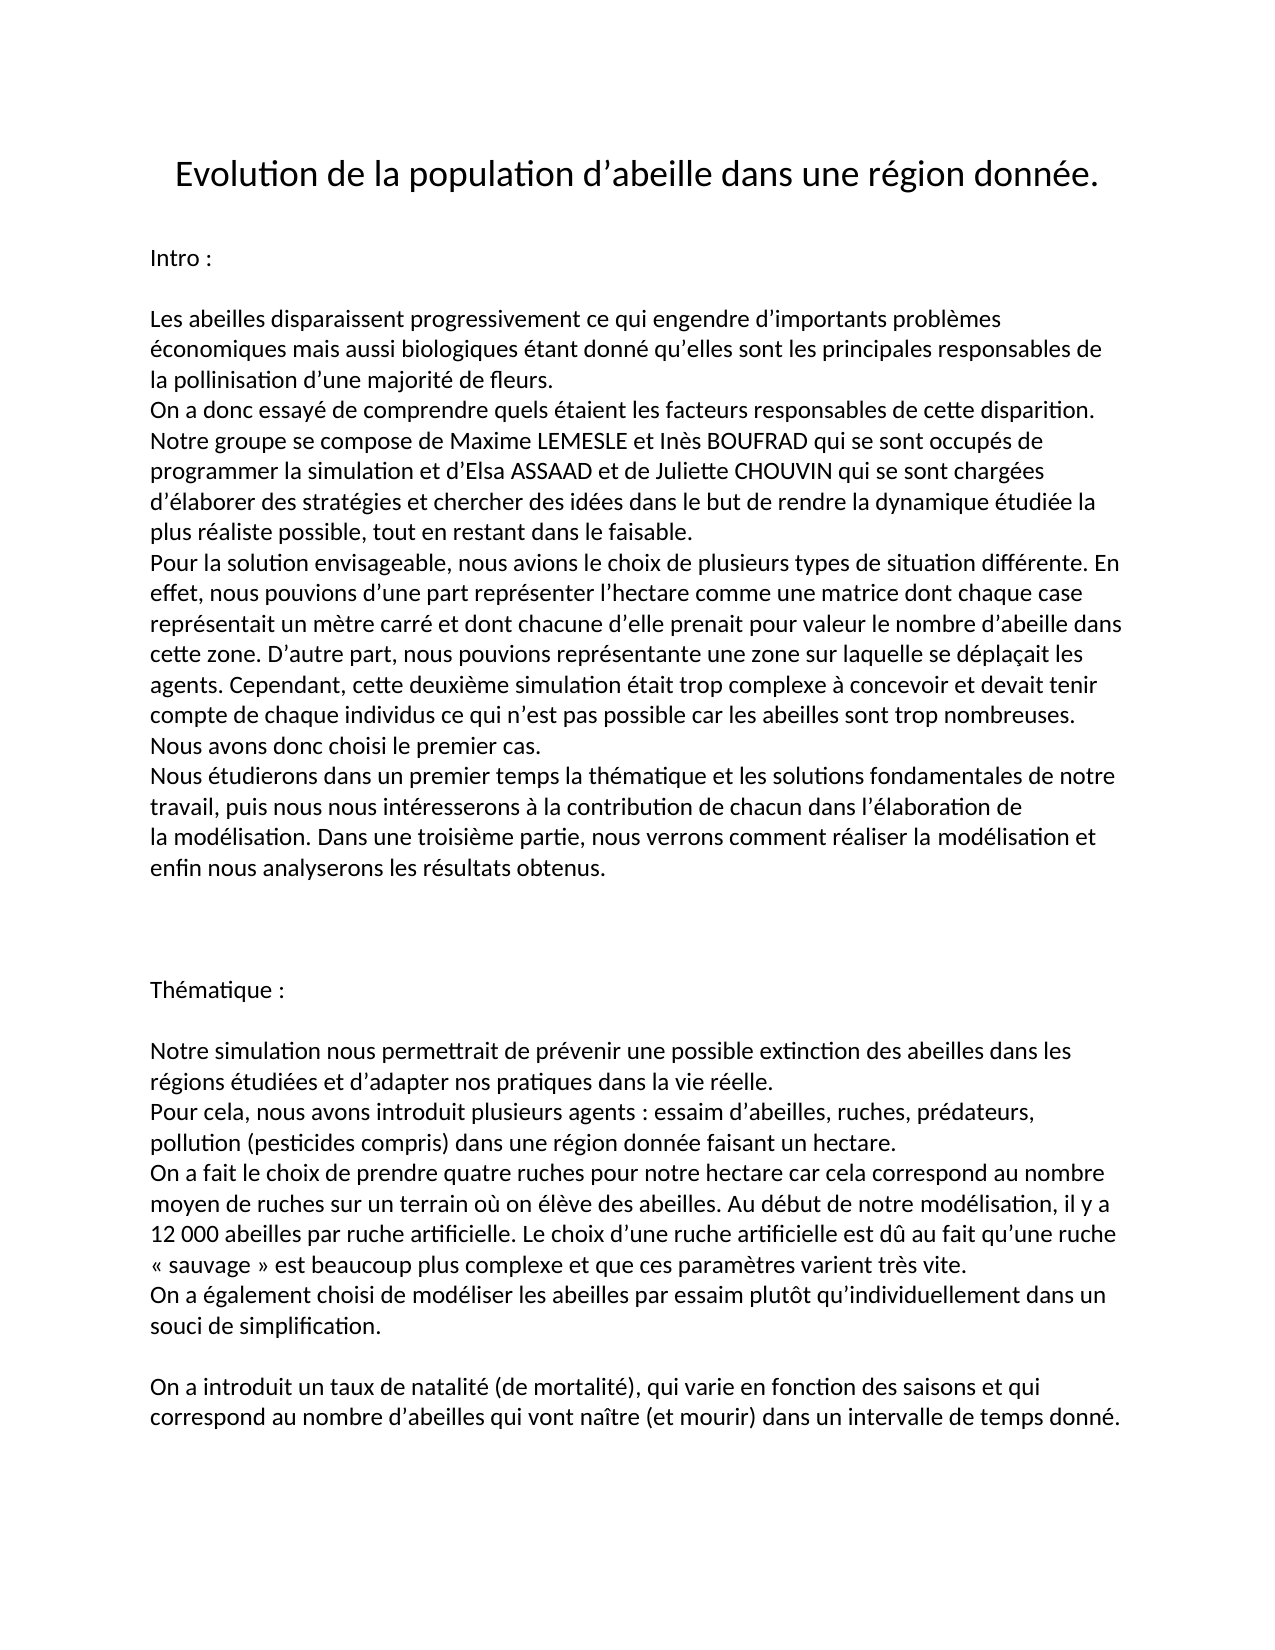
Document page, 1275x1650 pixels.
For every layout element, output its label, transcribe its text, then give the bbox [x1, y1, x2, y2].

text On a donc essayé de comprendre quels étaient les facteurs responsables de cette disparition. [150, 394, 1125, 425]
text On a introduit un taux de natalité (de mortalité), qui varie en fonction des saisons et qui correspond au nombre d’abeilles qui vont naître (et mourir) dans un intervalle de temps donné. [150, 1371, 1125, 1432]
text Nous étudierons dans un premier temps la thématique et les solutions fondamentales de notre travail, puis nous nous intéresserons à la contribution de chacun dans l’élaboration de la modélisation. Dans une troisième partie, nous verrons comment réaliser la modélisation et enfin nous analyserons les résultats obtenus. [150, 761, 1125, 883]
text On a fait le choix de prendre quatre ruches pour notre hectare car cela correspond au nombre moyen de ruches sur un terrain où on élève des abeilles. Au début de notre modélisation, il y a 12 000 abeilles par ruche artificielle. Le choix d’une ruche artificielle est dû au fait qu’une ruche « sauvage » est beaucoup plus complexe et que ces paramètres varient très vite. [150, 1157, 1125, 1279]
text Notre groupe se compose de Maxime LEMESLE et Inès BOUFRAD qui se sont occupés de programmer la simulation et d’Elsa ASSAAD et de Juliette CHOUVIN qui se sont chargées d’élaborer des stratégies et chercher des idées dans le but de rendre la dynamique étudiée la plus réaliste possible, tout en restant dans le faisable. [150, 425, 1125, 547]
text Evolution de la population d’abeille dans une région donnée. [150, 150, 1125, 196]
text Les abeilles disparaissent progressivement ce qui engendre d’importants problèmes économiques mais aussi biologiques étant donné qu’elles sont les principales responsables de la pollinisation d’une majorité de fleurs. [150, 303, 1125, 394]
text Intro : [150, 242, 1125, 272]
text Thématique : [150, 974, 1125, 1005]
text Notre simulation nous permettrait de prévenir une possible extinction des abeilles dans les régions étudiées et d’adapter nos pratiques dans la vie réelle. [150, 1035, 1125, 1096]
text Pour cela, nous avons introduit plusieurs agents : essaim d’abeilles, ruches, prédateurs, pollution (pesticides compris) dans une région donnée faisant un hectare. [150, 1096, 1125, 1157]
text Pour la solution envisageable, nous avions le choix de plusieurs types de situation différente. En effet, nous pouvions d’une part représenter l’hectare comme une matrice dont chaque case représentait un mètre carré et dont chacune d’elle prenait pour valeur le nombre d’abeille dans cette zone. D’autre part, nous pouvions représentante une zone sur laquelle se déplaçait les agents. Cependant, cette deuxième simulation était trop complexe à concevoir et devait tenir compte de chaque individus ce qui n’est pas possible car les abeilles sont trop nombreuses. Nous avons donc choisi le premier cas. [150, 547, 1125, 761]
text On a également choisi de modéliser les abeilles par essaim plutôt qu’individuellement dans un souci de simplification. [150, 1279, 1125, 1340]
